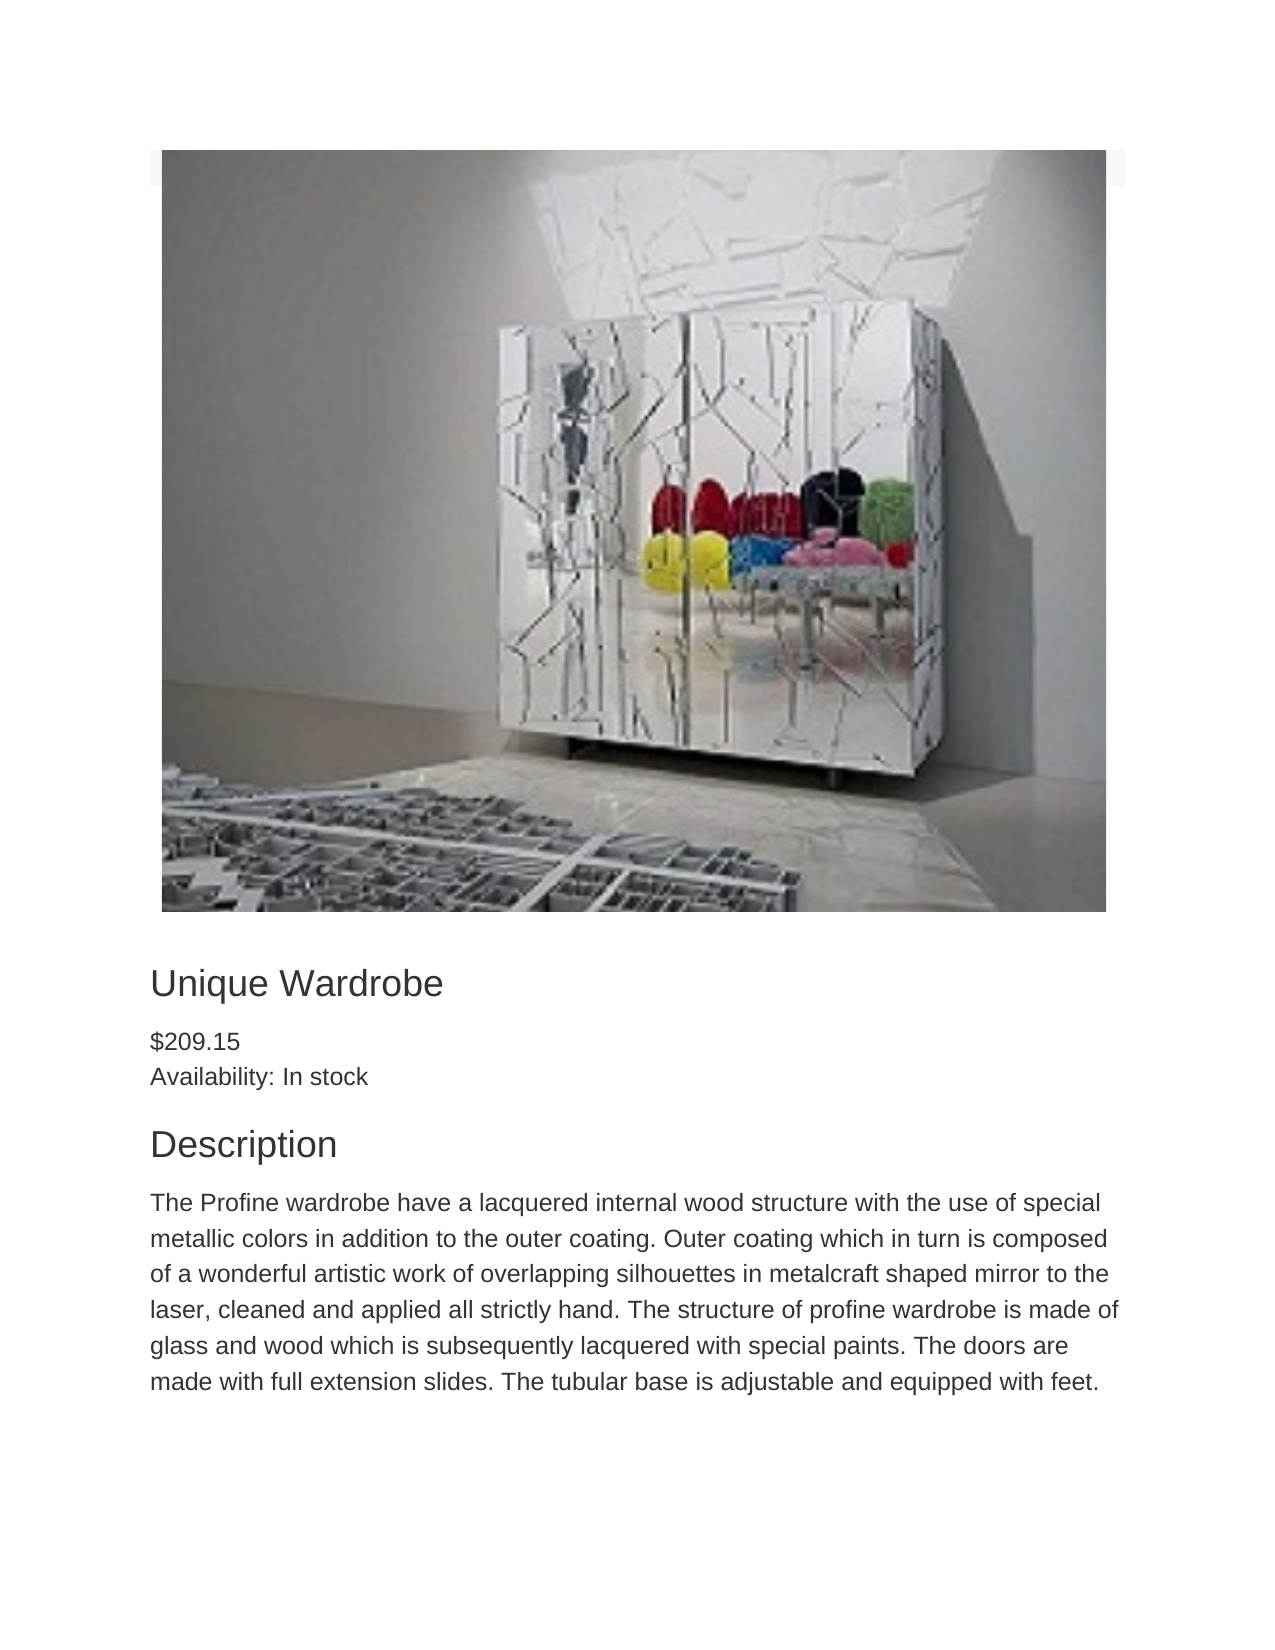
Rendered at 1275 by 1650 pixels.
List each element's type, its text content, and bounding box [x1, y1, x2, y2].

text Availability: In stock [150, 1055, 1125, 1091]
text The Profine wardrobe have a lacquered internal wood structure with the use of special metallic colors in addition to the outer coating. Outer coating which in turn is composed of a wonderful artistic work of overlapping silhouettes in metalcraft shaped mirror to the laser, cleaned and applied all strictly hand. The structure of profine wardrobe is made of glass and wood which is subsequently lacquered with special paints. The doors are made with full extension slides. The tubular base is adjustable and equipped with feet. [150, 1181, 1125, 1395]
picture [159, 150, 1103, 909]
text $209.15 [150, 1019, 1125, 1055]
text Description [150, 1122, 1125, 1165]
